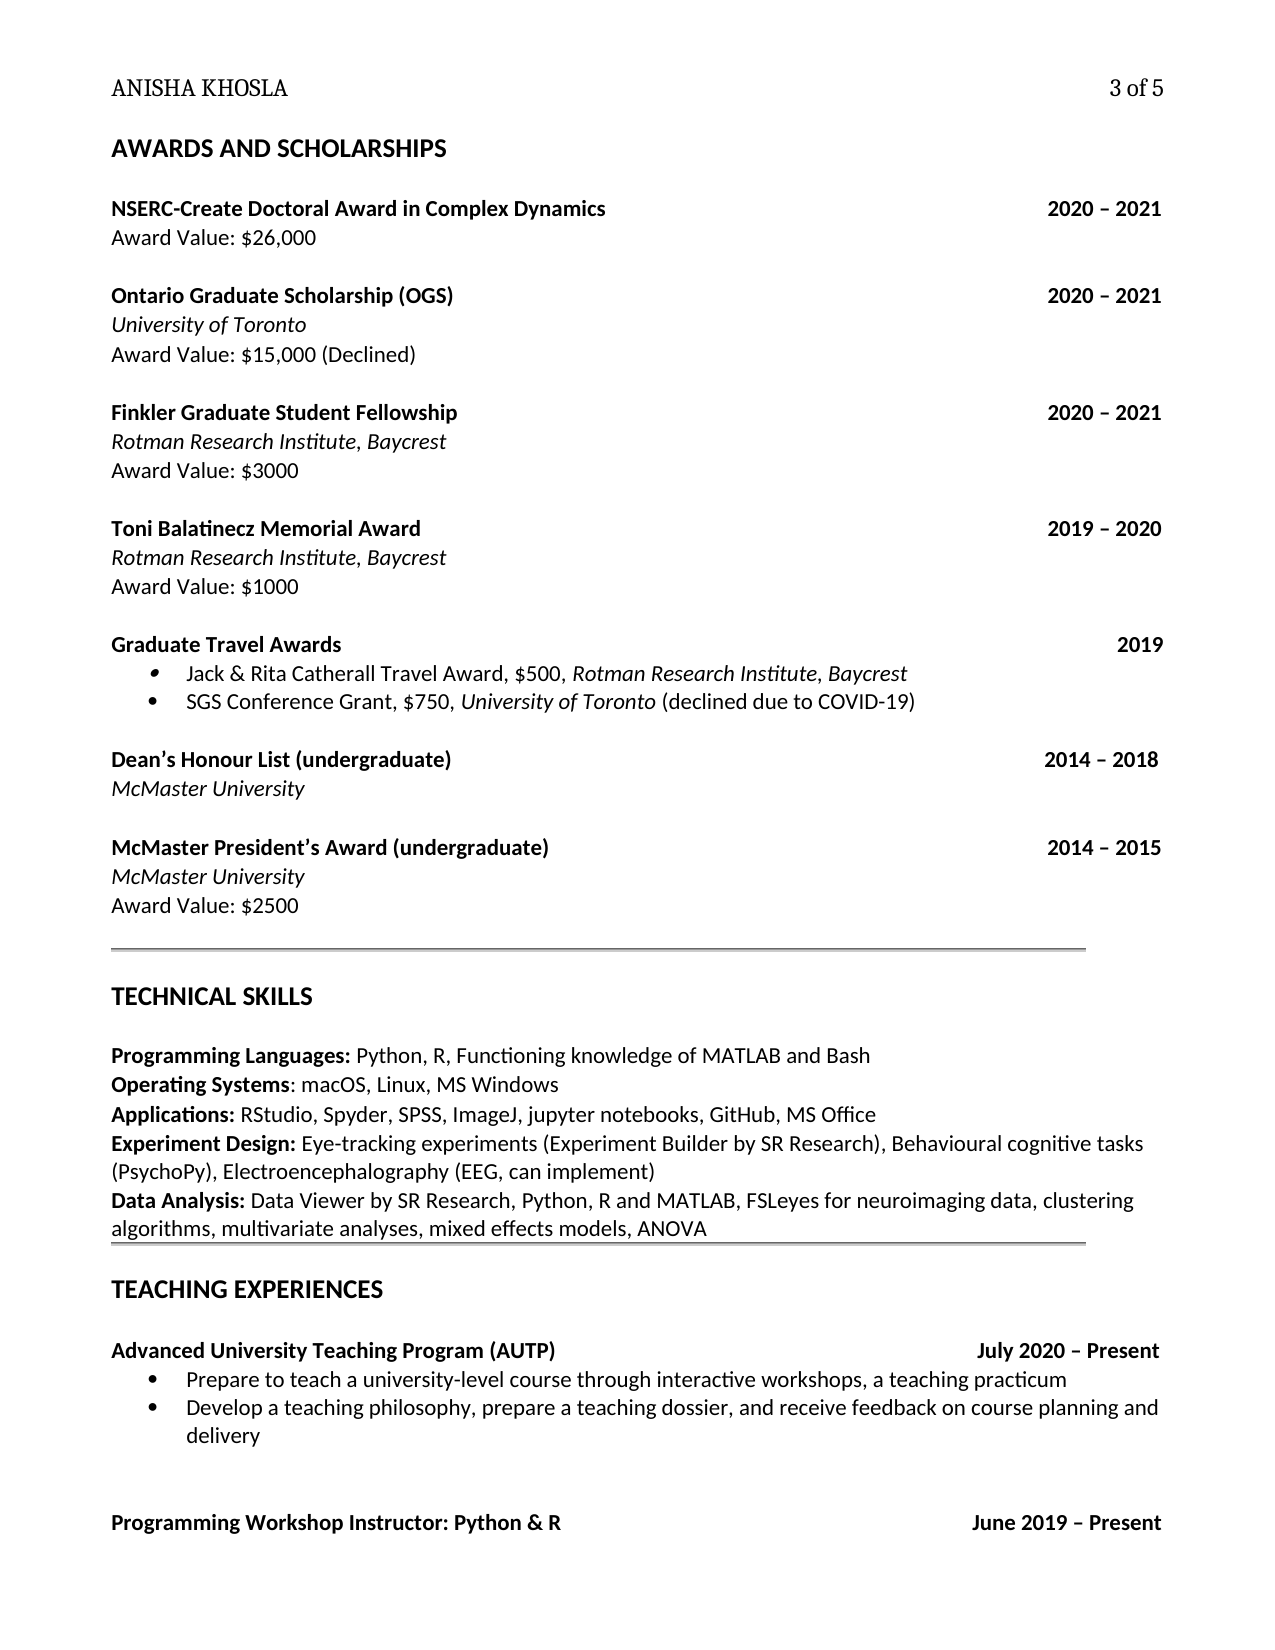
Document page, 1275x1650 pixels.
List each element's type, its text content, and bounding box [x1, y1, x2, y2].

picture [111, 1242, 1086, 1246]
text Operating Systems: macOS, Linux, MS Windows [111, 1071, 1164, 1099]
text University of Toronto [111, 311, 1164, 339]
text Award Value: $1000 [111, 572, 1164, 600]
text McMaster University [111, 862, 1164, 890]
picture [111, 948, 1086, 952]
text Award Value: $26,000 [111, 223, 1164, 251]
text Finkler Graduate Student Fellowship 2020 – 2021 [111, 398, 1164, 426]
text Rotman Research Institute, Baycrest [111, 543, 1164, 571]
list Jack & Rita Catherall Travel Award, $500, Rotman Research Institute, Baycrest [148, 659, 1164, 687]
text NSERC-Create Doctoral Award in Complex Dynamics 2020 – 2021 [111, 194, 1164, 222]
text Ontario Graduate Scholarship (OGS) 2020 – 2021 [111, 282, 1164, 309]
text Advanced University Teaching Program (AUTP) July 2020 – Present [111, 1336, 1164, 1364]
text TECHNICAL SKILLS [111, 979, 1164, 1041]
text Award Value: $2500 [111, 891, 1164, 919]
text Data Analysis: Data Viewer by SR Research, Python, R and MATLAB, FSLeyes for neuroimaging data, clustering algorithms, multivariate analyses, mixed effects models, ANOVA [111, 1186, 1164, 1242]
list Develop a teaching philosophy, prepare a teaching dossier, and receive feedback on course planning and delivery [148, 1393, 1164, 1449]
text Experiment Design: Eye-tracking experiments (Experiment Builder by SR Research), Behavioural cognitive tasks (PsychoPy), Electroencephalography (EEG, can implement) [111, 1129, 1164, 1185]
text Programming Languages: Python, R, Functioning knowledge of MATLAB and Bash [111, 1042, 1164, 1069]
list SGS Conference Grant, $750, University of Toronto (declined due to COVID-19) [148, 687, 1164, 715]
text Toni Balatinecz Memorial Award 2019 – 2020 [111, 514, 1164, 542]
text AWARDS AND SCHOLARSHIPS [111, 131, 1164, 164]
text Award Value: $3000 [111, 456, 1164, 484]
text Graduate Travel Awards 2019 [111, 630, 1164, 658]
text Dean’s Honour List (undergraduate) 2014 – 2018 [111, 746, 1164, 773]
text Rotman Research Institute, Baycrest [111, 427, 1164, 455]
text McMaster University [111, 774, 1164, 803]
list Prepare to teach a university-level course through interactive workshops, a teaching practicum [148, 1365, 1164, 1393]
text McMaster President’s Award (undergraduate) 2014 – 2015 [111, 833, 1164, 861]
text TEACHING EXPERIENCES [111, 1273, 1164, 1306]
text Applications: RStudio, Spyder, SPSS, ImageJ, jupyter notebooks, GitHub, MS Office [111, 1100, 1164, 1128]
text Programming Workshop Instructor: Python & R June 2019 – Present [111, 1508, 1164, 1536]
text Award Value: $15,000 (Declined) [111, 340, 1164, 368]
